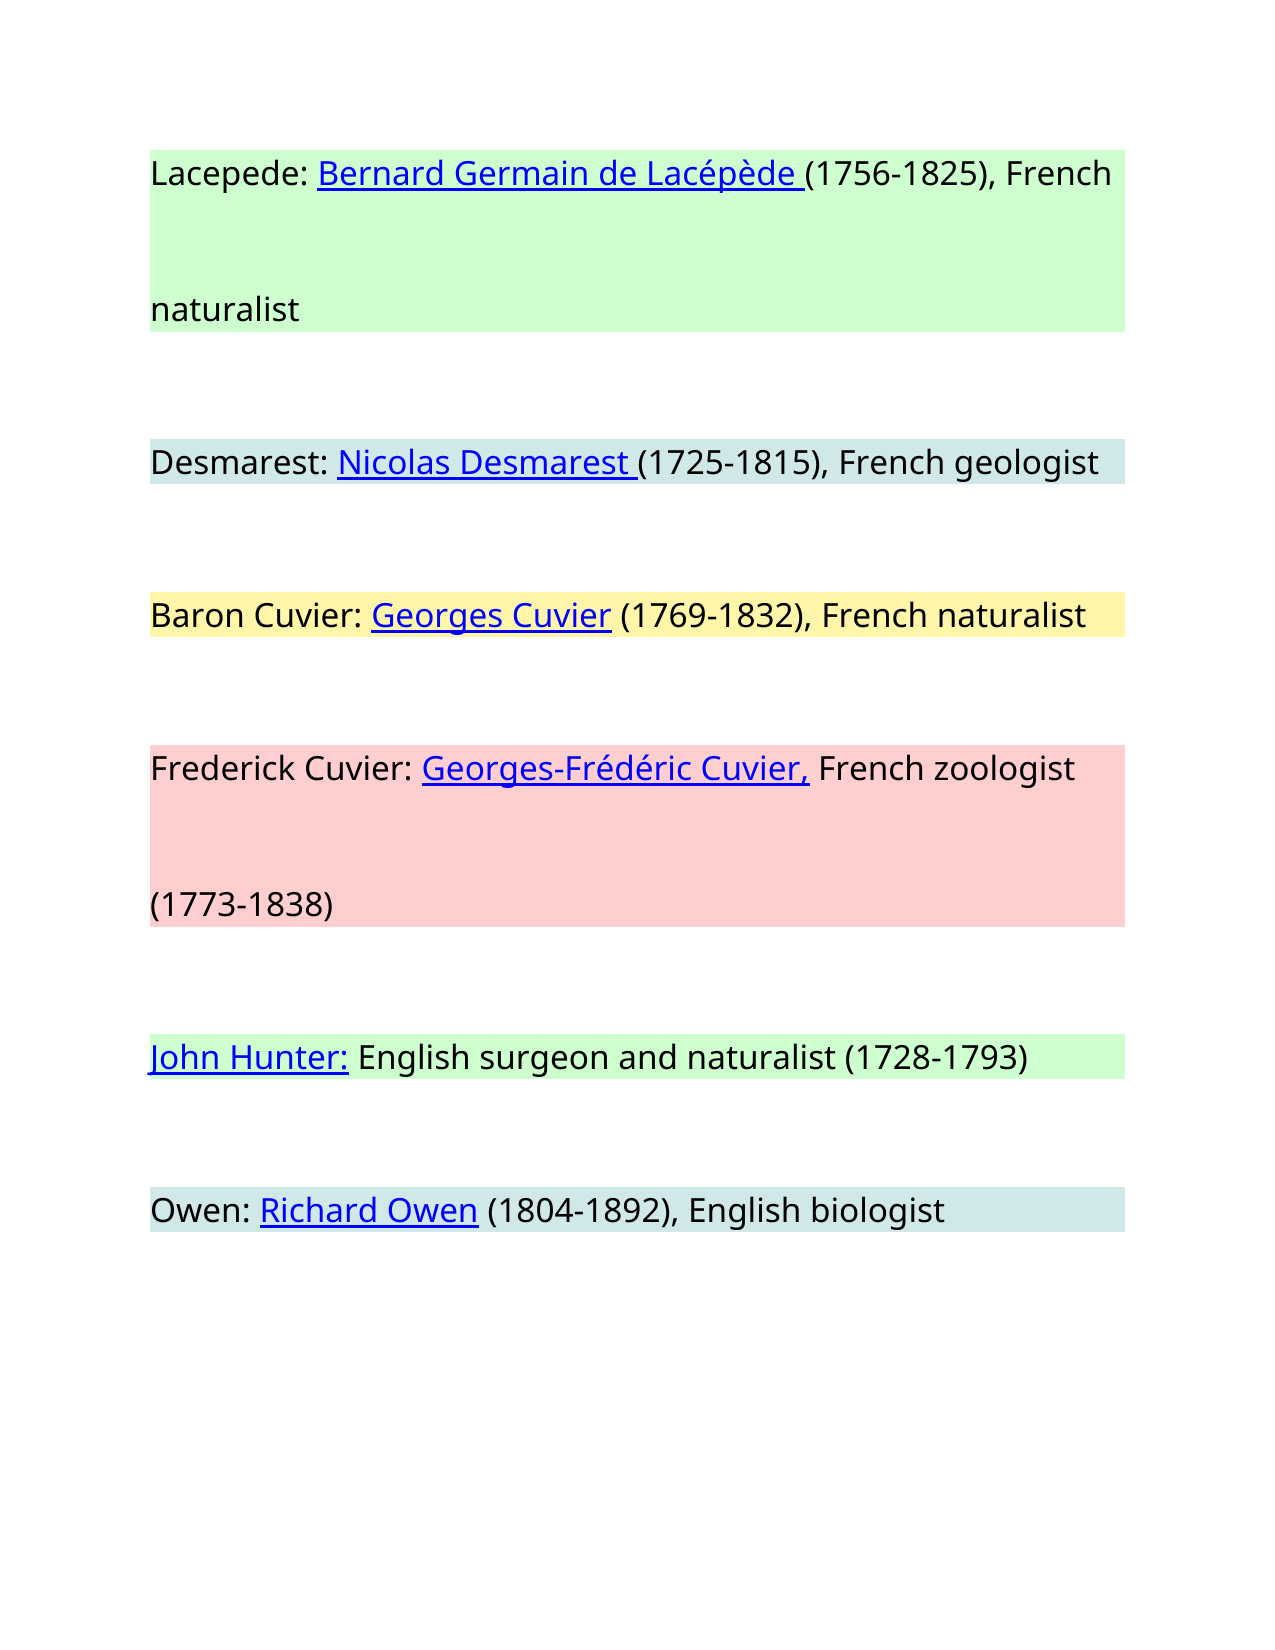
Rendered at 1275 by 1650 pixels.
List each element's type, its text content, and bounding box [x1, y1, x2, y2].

text John Hunter: English surgeon and naturalist (1728-1793) [150, 1034, 1125, 1079]
text Lacepede: Bernard Germain de Lacépède (1756-1825), French naturalist [150, 150, 1125, 332]
text Frederick Cuvier: Georges-Frédéric Cuvier, French zoologist (1773-1838) [150, 745, 1125, 927]
text Baron Cuvier: Georges Cuvier (1769-1832), French naturalist [150, 592, 1125, 637]
text Owen: Richard Owen (1804-1892), English biologist [150, 1187, 1125, 1232]
text Desmarest: Nicolas Desmarest (1725-1815), French geologist [150, 439, 1125, 484]
